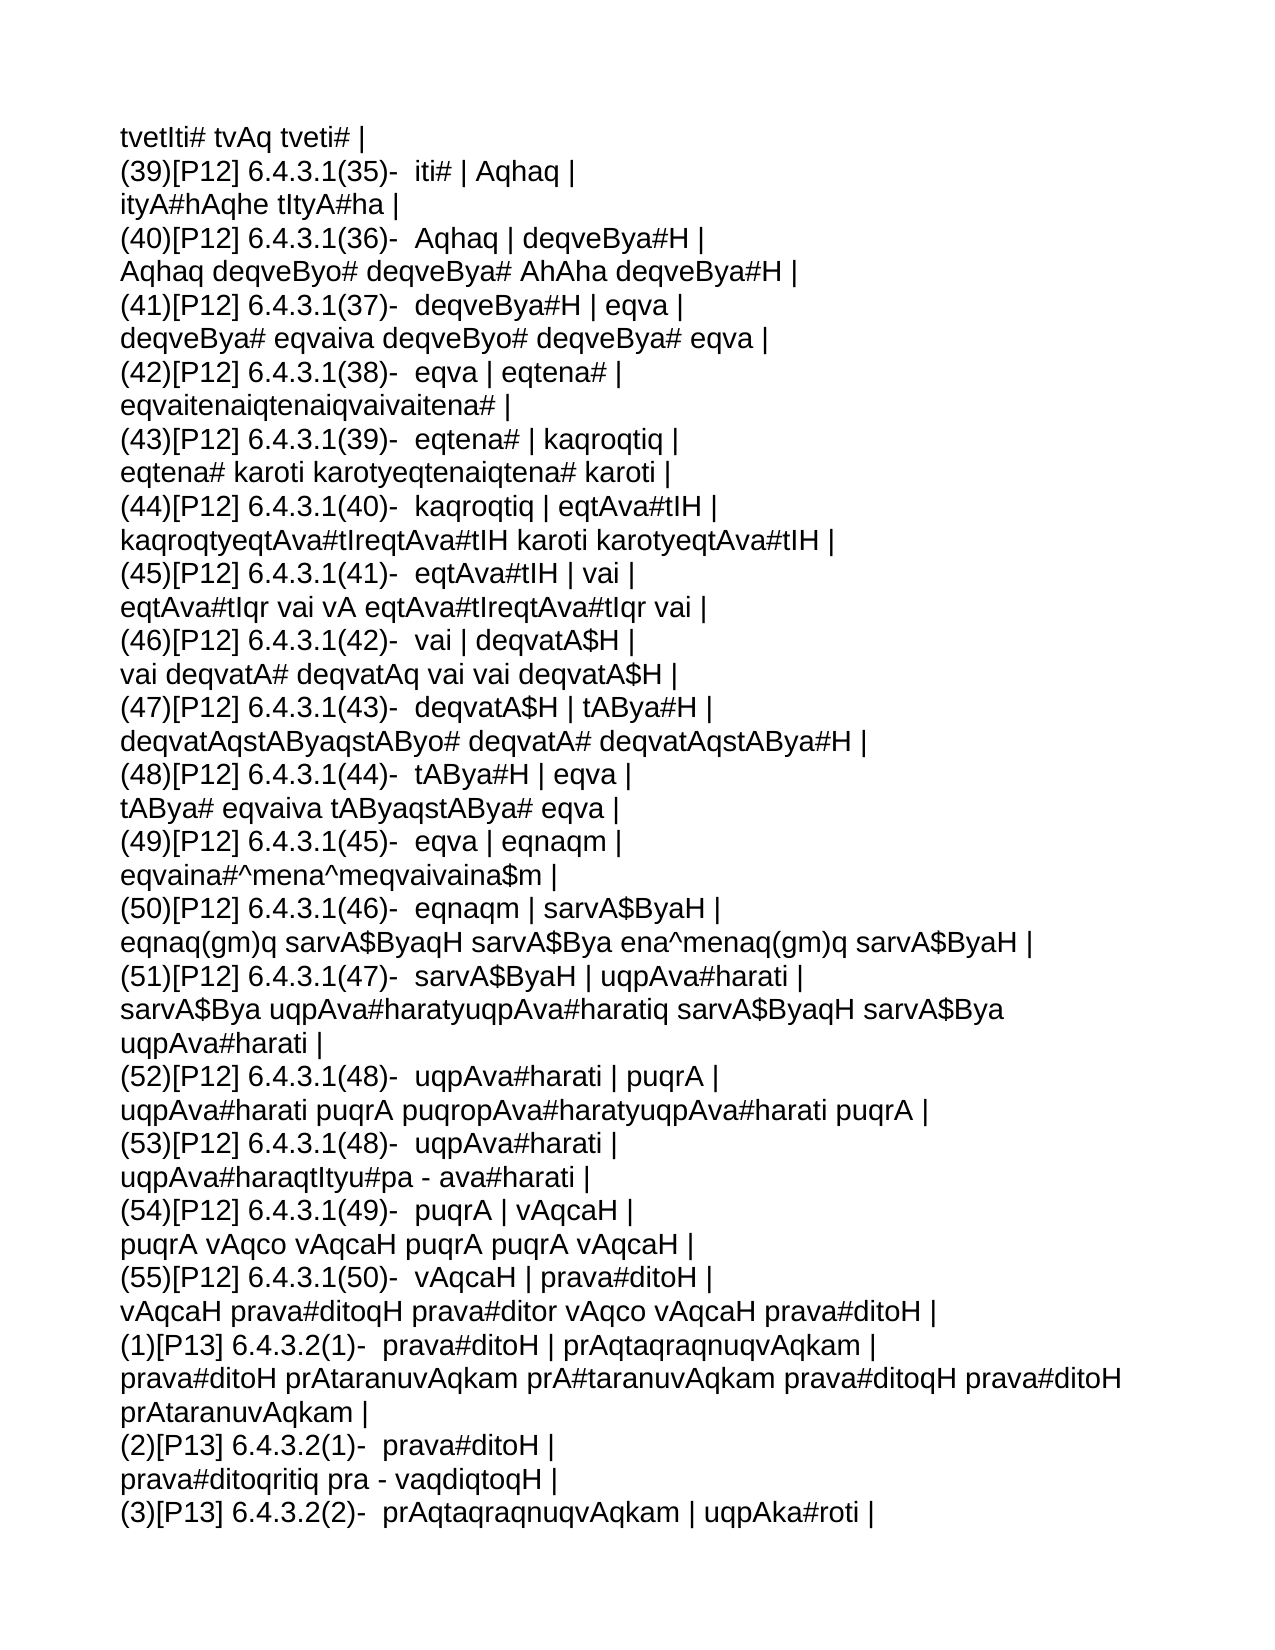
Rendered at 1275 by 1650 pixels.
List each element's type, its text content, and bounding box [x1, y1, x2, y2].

text (48)[P12] 6.4.3.1(44)- tABya#H | eqva | [120, 757, 1200, 791]
text vAqcaH prava#ditoqH prava#ditor vAqco vAqcaH prava#ditoH | [120, 1294, 1200, 1327]
text (2)[P13] 6.4.3.2(1)- prava#ditoH | [120, 1428, 1200, 1462]
text uqpAva#haraqtItyu#pa - ava#harati | [120, 1160, 1200, 1193]
text eqvaina#^mena^meqvaivaina$m | [120, 858, 1200, 891]
text (55)[P12] 6.4.3.1(50)- vAqcaH | prava#ditoH | [120, 1260, 1200, 1294]
text tABya# eqvaiva tAByaqstABya# eqva | [120, 791, 1200, 824]
text (42)[P12] 6.4.3.1(38)- eqva | eqtena# | [120, 355, 1200, 388]
text (43)[P12] 6.4.3.1(39)- eqtena# | kaqroqtiq | [120, 422, 1200, 455]
text kaqroqtyeqtAva#tIreqtAva#tIH karoti karotyeqtAva#tIH | [120, 522, 1200, 556]
text Aqhaq deqveByo# deqveBya# AhAha deqveBya#H | [120, 254, 1200, 288]
text (50)[P12] 6.4.3.1(46)- eqnaqm | sarvA$ByaH | [120, 891, 1200, 925]
text vai deqvatA# deqvatAq vai vai deqvatA$H | [120, 657, 1200, 690]
text deqvatAqstAByaqstAByo# deqvatA# deqvatAqstABya#H | [120, 724, 1200, 757]
text eqtena# karoti karotyeqtenaiqtena# karoti | [120, 455, 1200, 489]
text (39)[P12] 6.4.3.1(35)- iti# | Aqhaq | [120, 153, 1200, 187]
text eqnaq(gm)q sarvA$ByaqH sarvA$Bya ena^menaq(gm)q sarvA$ByaH | [120, 925, 1200, 958]
text (40)[P12] 6.4.3.1(36)- Aqhaq | deqveBya#H | [120, 221, 1200, 254]
text (54)[P12] 6.4.3.1(49)- puqrA | vAqcaH | [120, 1193, 1200, 1227]
text (44)[P12] 6.4.3.1(40)- kaqroqtiq | eqtAva#tIH | [120, 489, 1200, 522]
text (46)[P12] 6.4.3.1(42)- vai | deqvatA$H | [120, 623, 1200, 657]
text uqpAva#harati puqrA puqropAva#haratyuqpAva#harati puqrA | [120, 1093, 1200, 1126]
text (1)[P13] 6.4.3.2(1)- prava#ditoH | prAqtaqraqnuqvAqkam | [120, 1327, 1200, 1361]
text (53)[P12] 6.4.3.1(48)- uqpAva#harati | [120, 1126, 1200, 1160]
text (47)[P12] 6.4.3.1(43)- deqvatA$H | tABya#H | [120, 690, 1200, 724]
text (3)[P13] 6.4.3.2(2)- prAqtaqraqnuqvAqkam | uqpAka#roti | [120, 1495, 1200, 1529]
text (52)[P12] 6.4.3.1(48)- uqpAva#harati | puqrA | [120, 1059, 1200, 1093]
text tvetIti# tvAq tveti# | [120, 120, 1200, 153]
text puqrA vAqco vAqcaH puqrA puqrA vAqcaH | [120, 1227, 1200, 1260]
text ityA#hAqhe tItyA#ha | [120, 187, 1200, 221]
text (41)[P12] 6.4.3.1(37)- deqveBya#H | eqva | [120, 288, 1200, 321]
text eqtAva#tIqr vai vA eqtAva#tIreqtAva#tIqr vai | [120, 589, 1200, 623]
text prava#ditoqritiq pra - vaqdiqtoqH | [120, 1462, 1200, 1495]
text eqvaitenaiqtenaiqvaivaitena# | [120, 388, 1200, 422]
text sarvA$Bya uqpAva#haratyuqpAva#haratiq sarvA$ByaqH sarvA$Bya uqpAva#harati | [120, 992, 1200, 1059]
text deqveBya# eqvaiva deqveByo# deqveBya# eqva | [120, 321, 1200, 355]
text (49)[P12] 6.4.3.1(45)- eqva | eqnaqm | [120, 824, 1200, 858]
text (51)[P12] 6.4.3.1(47)- sarvA$ByaH | uqpAva#harati | [120, 958, 1200, 992]
text (45)[P12] 6.4.3.1(41)- eqtAva#tIH | vai | [120, 556, 1200, 589]
text prava#ditoH prAtaranuvAqkam prA#taranuvAqkam prava#ditoqH prava#ditoH prAtaranuvAqkam | [120, 1361, 1200, 1428]
